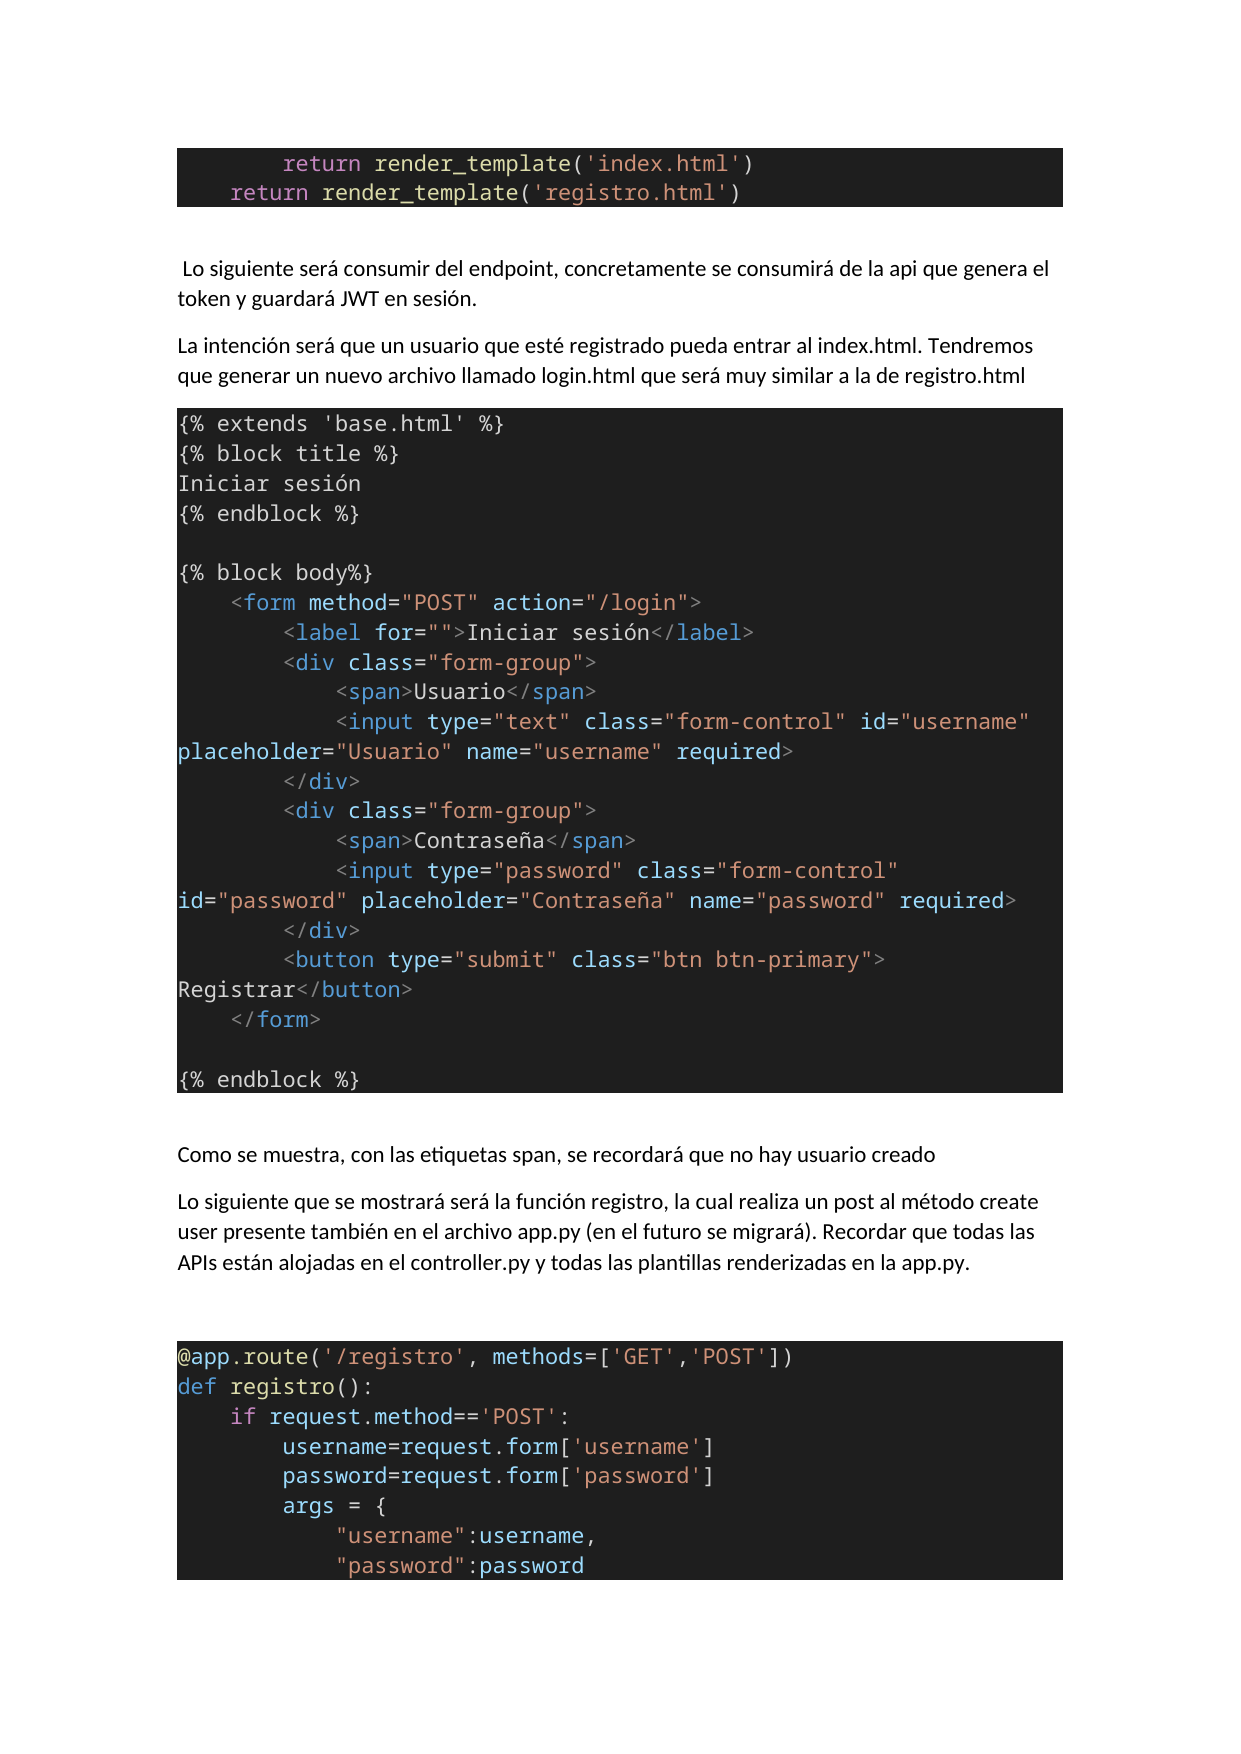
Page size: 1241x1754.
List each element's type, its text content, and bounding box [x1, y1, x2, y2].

text <div class="form-group"> [177, 796, 1063, 825]
text {% block body%} [177, 557, 1063, 587]
text <input type="password" class="form-control" id="password" placeholder="Contraseña" name="password" required> [177, 855, 1063, 915]
text return render_template('registro.html') [177, 177, 1063, 207]
text def registro(): [177, 1371, 1063, 1401]
text return render_template('index.html') [177, 148, 1063, 177]
text {% endblock %} [177, 498, 1063, 527]
text <form method="POST" action="/login"> [177, 587, 1063, 617]
text if request.method=='POST': [177, 1401, 1063, 1431]
text Lo siguiente será consumir del endpoint, concretamente se consumirá de la api que genera el token y guardará JWT en sesión. [177, 254, 1063, 312]
text </div> [177, 766, 1063, 796]
text Lo siguiente que se mostrará será la función registro, la cual realiza un post al método create user presente también en el archivo app.py (en el futuro se migrará). Recordar que todas las APIs están alojadas en el controller.py y todas las plantillas renderizadas en la app.py. [177, 1187, 1063, 1276]
text username=request.form['username'] [177, 1431, 1063, 1461]
text <input type="text" class="form-control" id="username" placeholder="Usuario" name="username" required> [177, 706, 1063, 766]
text <div class="form-group"> [177, 647, 1063, 676]
text {% block title %} [177, 438, 1063, 468]
text <button type="submit" class="btn btn-primary"> Registrar</button> [177, 944, 1063, 1004]
text <span>Usuario</span> [177, 676, 1063, 706]
text @app.route('/registro', methods=['GET','POST']) [177, 1341, 1063, 1371]
text </div> [177, 915, 1063, 944]
text Iniciar sesión [177, 468, 1063, 498]
text <span>Contraseña</span> [177, 825, 1063, 855]
text Como se muestra, con las etiquetas span, se recordará que no hay usuario creado [177, 1140, 1063, 1168]
text <label for="">Iniciar sesión</label> [177, 617, 1063, 647]
text La intención será que un usuario que esté registrado pueda entrar al index.html. Tendremos que generar un nuevo archivo llamado login.html que será muy similar a la de registro.html [177, 331, 1063, 389]
text password=request.form['password'] [177, 1461, 1063, 1490]
text {% endblock %} [177, 1064, 1063, 1093]
text {% extends 'base.html' %} [177, 408, 1063, 438]
text "password":password [177, 1550, 1063, 1580]
text "username":username, [177, 1520, 1063, 1550]
text args = { [177, 1490, 1063, 1520]
text </form> [177, 1004, 1063, 1034]
